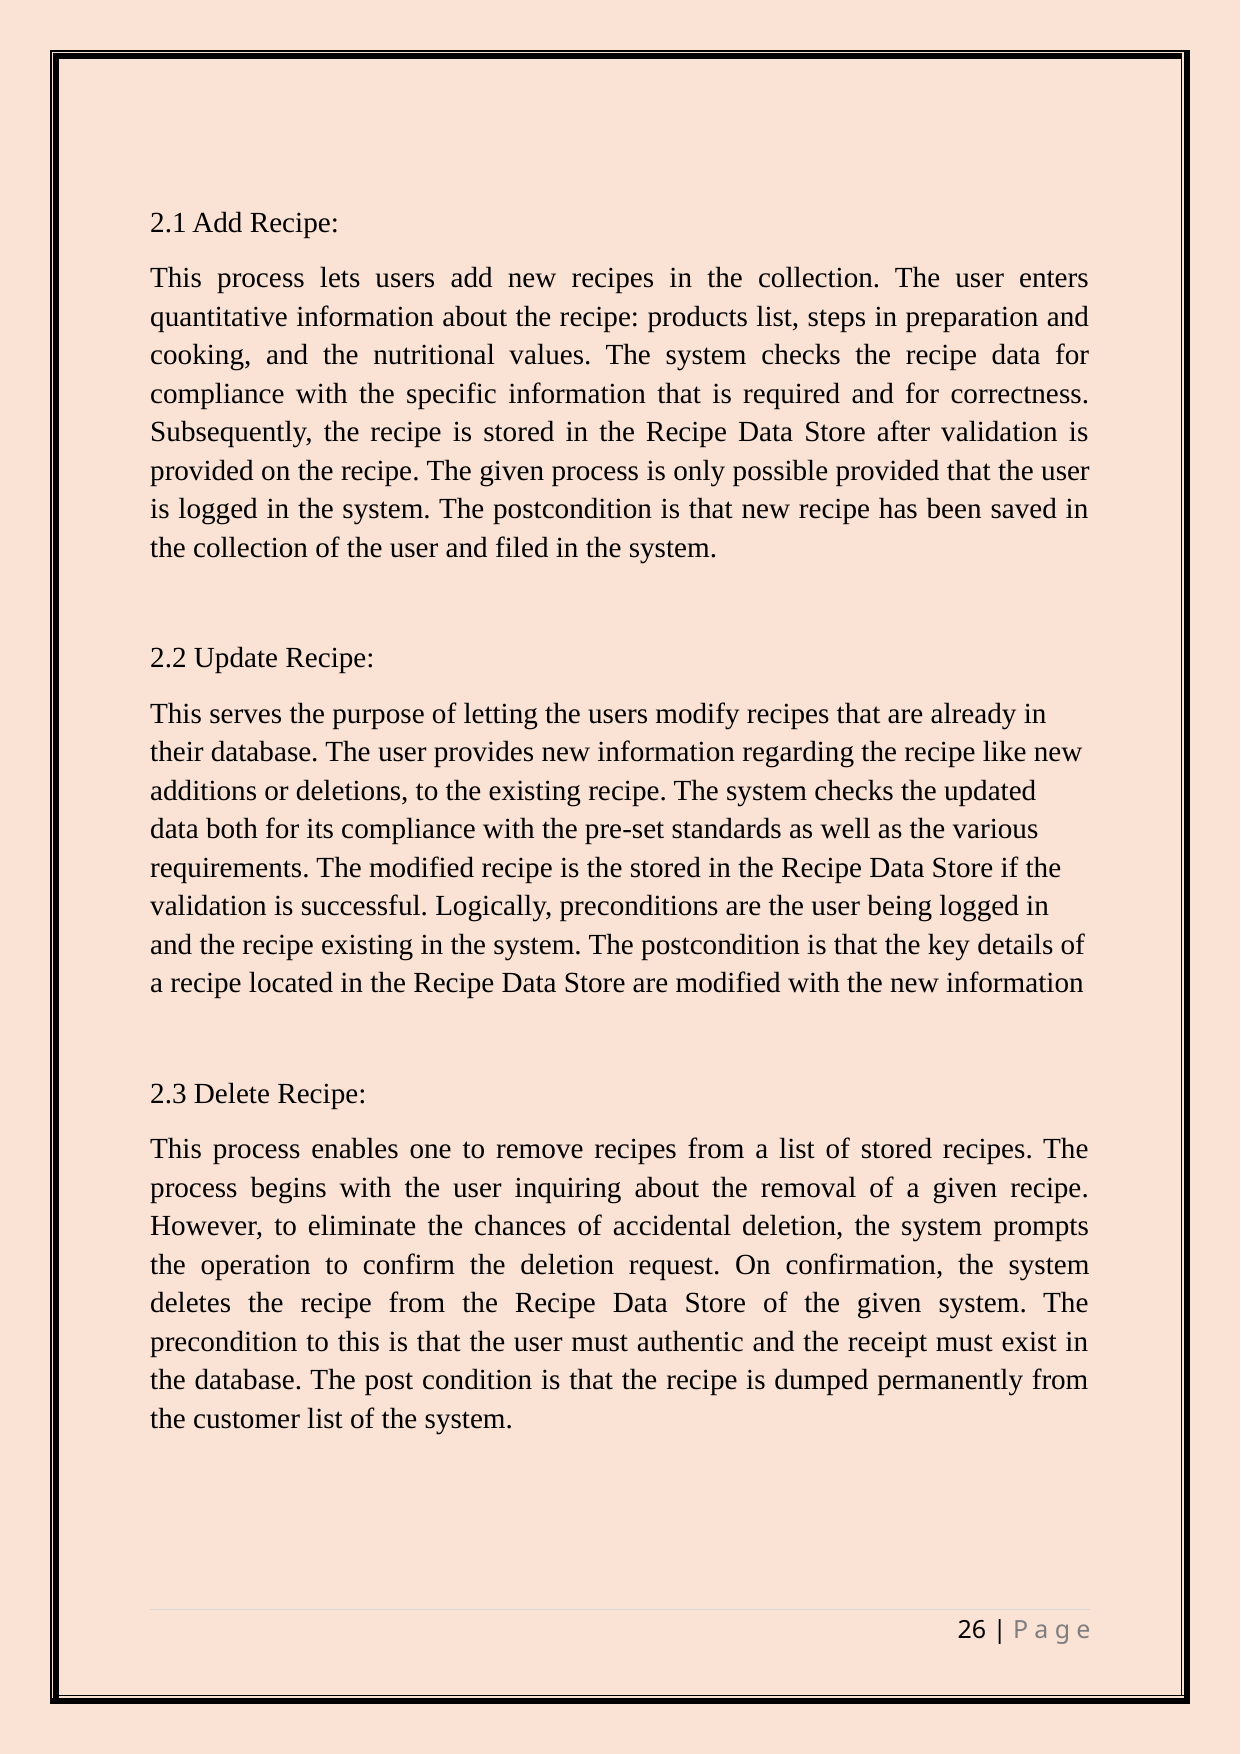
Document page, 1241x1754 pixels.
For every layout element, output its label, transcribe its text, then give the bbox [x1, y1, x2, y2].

text This process lets users add new recipes in the collection. The user enters quantitative information about the recipe: products list, steps in preparation and cooking, and the nutritional values. The system checks the recipe data for compliance with the specific information that is required and for correctness. Subsequently, the recipe is stored in the Recipe Data Store after validation is provided on the recipe. The given process is only possible provided that the user is logged in the system. The postcondition is that new recipe has been saved in the collection of the user and filed in the system. [150, 260, 1090, 564]
text 2.2 Update Recipe: [150, 641, 1090, 674]
text 2.3 Delete Recipe: [150, 1076, 1090, 1109]
text 2.1 Add Recipe: [150, 205, 1090, 239]
text This process enables one to remove recipes from a list of stored recipes. The process begins with the user inquiring about the removal of a given recipe. However, to eliminate the chances of accidental deletion, the system prompts the operation to confirm the deletion request. On confirmation, the system deletes the recipe from the Recipe Data Store of the given system. The precondition to this is that the user must authentic and the receipt must exist in the database. The post condition is that the recipe is dumped permanently from the customer list of the system. [150, 1131, 1090, 1434]
text This serves the purpose of letting the users modify recipes that are already in their database. The user provides new information regarding the recipe like new additions or deletions, to the existing recipe. The system checks the updated data both for its compliance with the pre-set standards as well as the various requirements. The modified recipe is the stored in the Recipe Data Store if the validation is successful. Logically, preconditions are the user being logged in and the recipe existing in the system. The postcondition is that the key details of a recipe located in the Recipe Data Store are modified with the new information [150, 696, 1090, 999]
